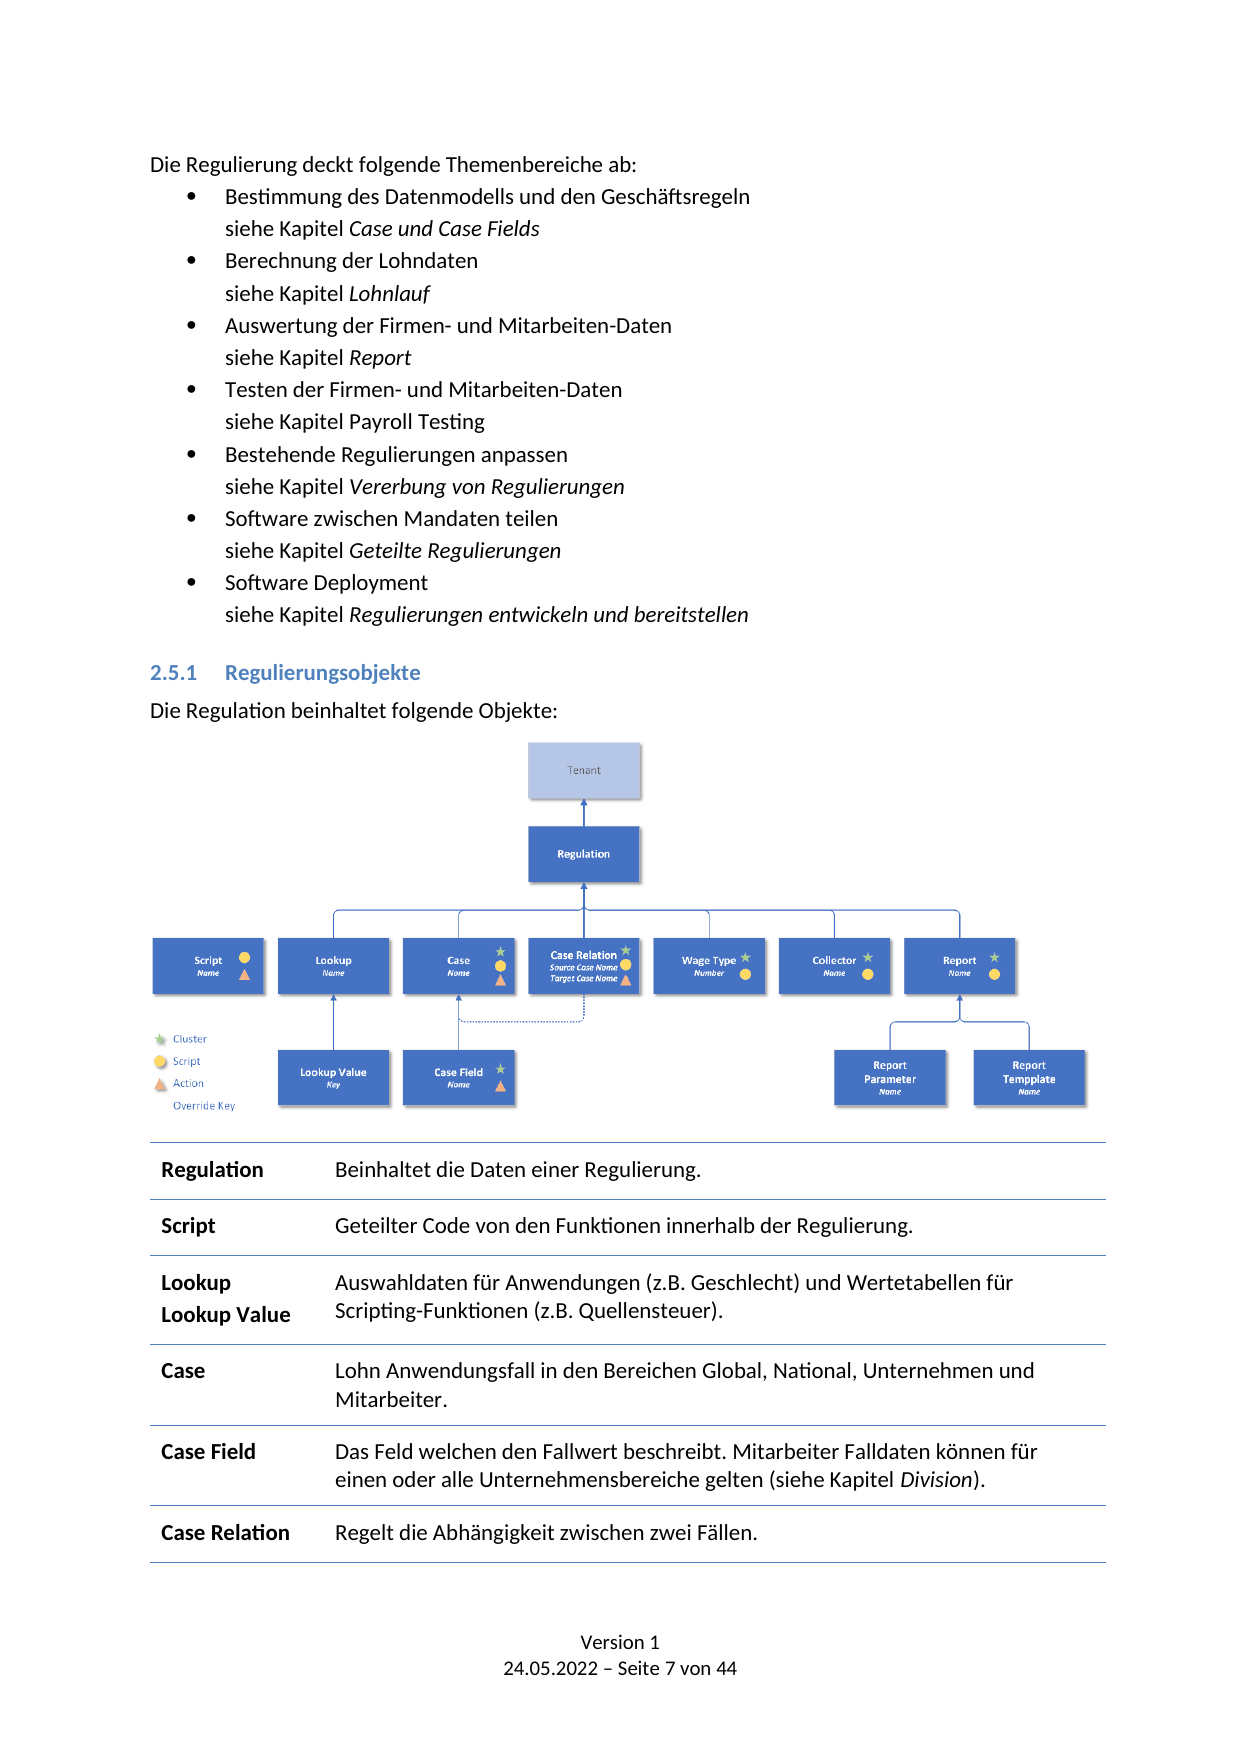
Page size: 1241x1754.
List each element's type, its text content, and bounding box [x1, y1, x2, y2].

picture [150, 741, 1091, 1118]
list Software zwischen Mandaten teilen siehe Kapitel Geteilte Regulierungen [187, 504, 1090, 564]
list Auswertung der Firmen- und Mitarbeiten-Daten siehe Kapitel Report [187, 311, 1090, 371]
subtitle Regulierungsobjekte [150, 658, 1090, 686]
table_cell Geteilter Code von den Funktionen innerhalb der Regulierung. [324, 1200, 1106, 1255]
list Berechnung der Lohndaten siehe Kapitel Lohnlauf [187, 247, 1090, 307]
table_cell Case Field [150, 1426, 324, 1505]
list Bestimmung des Datenmodells und den Geschäftsregeln siehe Kapitel Case und Case Fields [187, 182, 1090, 242]
list Software Deployment siehe Kapitel Regulierungen entwickeln und bereitstellen [187, 568, 1090, 629]
table_cell Case Relation [150, 1506, 324, 1562]
list Bestehende Regulierungen anpassen siehe Kapitel Vererbung von Regulierungen [187, 440, 1090, 500]
table_cell Case [150, 1345, 324, 1424]
table_cell Das Feld welchen den Fallwert beschreibt. Mitarbeiter Falldaten können für einen oder alle Unternehmensbereiche gelten (siehe Kapitel Division). [324, 1426, 1106, 1505]
table_header Beinhaltet die Daten einer Regulierung. [324, 1143, 1106, 1199]
table_cell Lookup Lookup Value [150, 1256, 324, 1344]
list Testen der Firmen- und Mitarbeiten-Daten siehe Kapitel Payroll Testing [187, 375, 1090, 436]
table_cell Lohn Anwendungsfall in den Bereichen Global, National, Unternehmen und Mitarbeiter. [324, 1345, 1106, 1424]
text Die Regulation beinhaltet folgende Objekte: [150, 696, 1090, 724]
table_cell Regelt die Abhängigkeit zwischen zwei Fällen. [324, 1506, 1106, 1562]
table_cell Script [150, 1200, 324, 1255]
text Die Regulierung deckt folgende Themenbereiche ab: [150, 150, 1090, 178]
table_cell Auswahldaten für Anwendungen (z.B. Geschlecht) und Wertetabellen für Scripting-Funktionen (z.B. Quellensteuer). [324, 1256, 1106, 1344]
table_header Regulation [150, 1143, 324, 1199]
